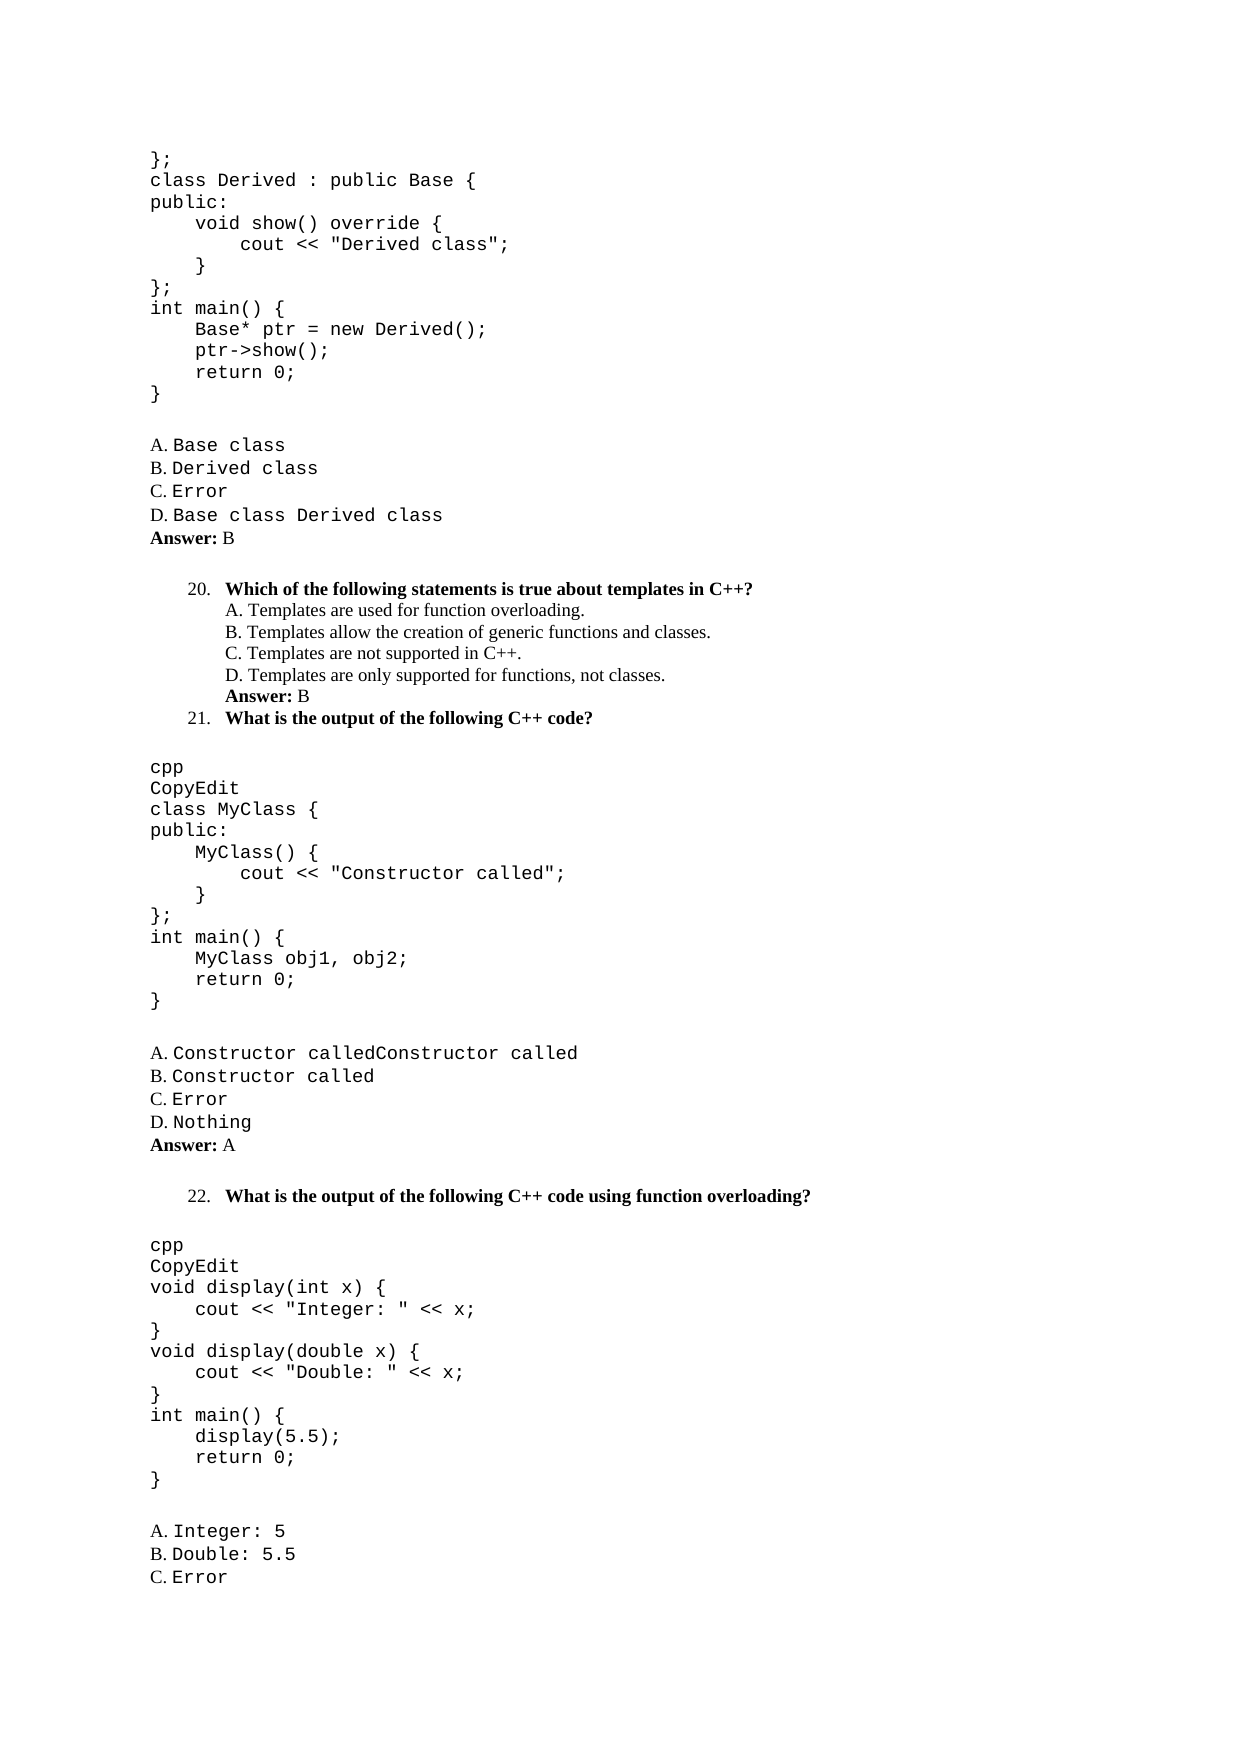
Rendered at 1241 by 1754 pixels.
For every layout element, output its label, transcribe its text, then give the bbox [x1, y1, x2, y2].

text return 0; [150, 1448, 1090, 1469]
text cpp [150, 1236, 1090, 1257]
text void display(int x) { [150, 1278, 1090, 1299]
text CopyEdit [150, 1257, 1090, 1278]
text A. Constructor calledConstructor called B. Constructor called C. Error D. Nothing Answer: A [150, 1042, 1090, 1156]
text A. Base class B. Derived class C. Error D. Base class Derived class Answer: B [150, 434, 1090, 548]
text } [150, 1384, 1090, 1406]
list What is the output of the following C++ code? [187, 707, 1090, 728]
text }; [150, 277, 1090, 299]
text cpp [150, 757, 1090, 779]
text } [150, 885, 1090, 906]
text display(5.5); [150, 1427, 1090, 1448]
text cout << "Derived class"; [150, 235, 1090, 256]
text } [150, 991, 1090, 1012]
text public: [150, 192, 1090, 214]
text return 0; [150, 362, 1090, 384]
text CopyEdit [150, 779, 1090, 800]
text int main() { [150, 1406, 1090, 1427]
text return 0; [150, 970, 1090, 991]
text int main() { [150, 927, 1090, 949]
text } [150, 384, 1090, 405]
list Which of the following statements is true about templates in C++? A. Templates are used for function overloading. B. Templates allow the creation of generic functions and classes. C. Templates are not supported in C++. D. Templates are only supported for functions, not classes. Answer: B [187, 577, 1090, 707]
text cout << "Double: " << x; [150, 1363, 1090, 1384]
text class MyClass { [150, 800, 1090, 821]
text public: [150, 821, 1090, 842]
text }; [150, 150, 1090, 171]
text } [150, 1321, 1090, 1342]
list What is the output of the following C++ code using function overloading? [187, 1185, 1090, 1206]
text void display(double x) { [150, 1342, 1090, 1363]
text } [150, 256, 1090, 277]
text void show() override { [150, 214, 1090, 235]
text }; [150, 906, 1090, 927]
text int main() { [150, 299, 1090, 320]
text cout << "Integer: " << x; [150, 1299, 1090, 1321]
text MyClass obj1, obj2; [150, 949, 1090, 970]
text } [150, 1469, 1090, 1491]
text Base* ptr = new Derived(); [150, 320, 1090, 341]
text cout << "Constructor called"; [150, 864, 1090, 885]
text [150, 1520, 1090, 1589]
text ptr->show(); [150, 341, 1090, 362]
text MyClass() { [150, 842, 1090, 864]
text class Derived : public Base { [150, 171, 1090, 192]
